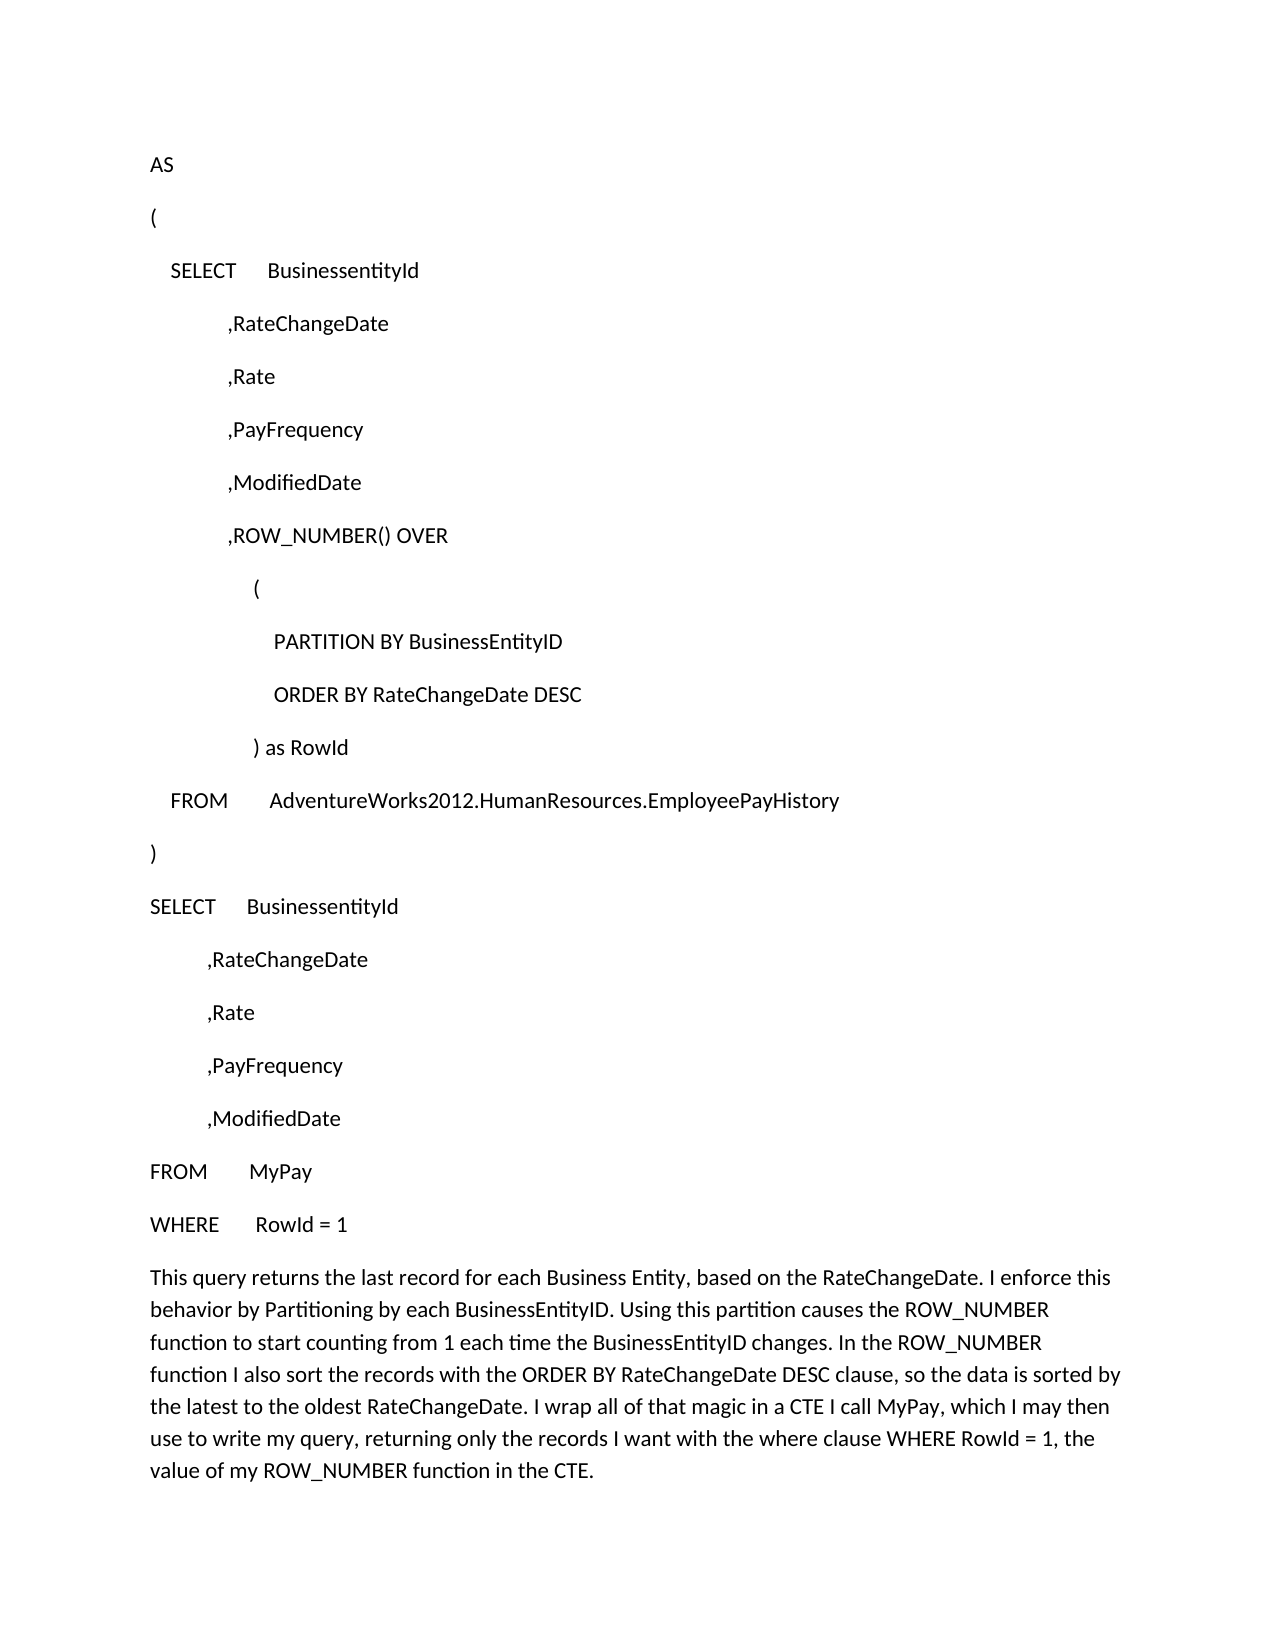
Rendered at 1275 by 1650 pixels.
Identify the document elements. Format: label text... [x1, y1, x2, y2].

text SELECT BusinessentityId [150, 892, 1125, 920]
text WHERE RowId = 1 [150, 1210, 1125, 1238]
text AS [150, 150, 1125, 178]
text ( [150, 203, 1125, 231]
text ,ModifiedDate [150, 1104, 1125, 1132]
text ( [150, 574, 1125, 602]
text ,PayFrequency [150, 415, 1125, 443]
text ) as RowId [150, 733, 1125, 761]
text SELECT BusinessentityId [150, 256, 1125, 284]
text ,PayFrequency [150, 1051, 1125, 1079]
text FROM MyPay [150, 1157, 1125, 1185]
text ,RateChangeDate [150, 945, 1125, 973]
text This query returns the last record for each Business Entity, based on the RateChangeDate. I enforce this behavior by Partitioning by each BusinessEntityID. Using this partition causes the ROW_NUMBER function to start counting from 1 each time the BusinessEntityID changes. In the ROW_NUMBER function I also sort the records with the ORDER BY RateChangeDate DESC clause, so the data is sorted by the latest to the oldest RateChangeDate. I wrap all of that magic in a CTE I call MyPay, which I may then use to write my query, returning only the records I want with the where clause WHERE RowId = 1, the value of my ROW_NUMBER function in the CTE. [150, 1263, 1125, 1484]
text ,ModifiedDate [150, 468, 1125, 496]
text ,RateChangeDate [150, 309, 1125, 337]
text FROM AdventureWorks2012.HumanResources.EmployeePayHistory [150, 786, 1125, 814]
text PARTITION BY BusinessEntityID [150, 627, 1125, 655]
text ,Rate [150, 998, 1125, 1026]
text ) [150, 839, 1125, 867]
text ,Rate [150, 362, 1125, 390]
text ORDER BY RateChangeDate DESC [150, 680, 1125, 708]
text ,ROW_NUMBER() OVER [150, 521, 1125, 549]
